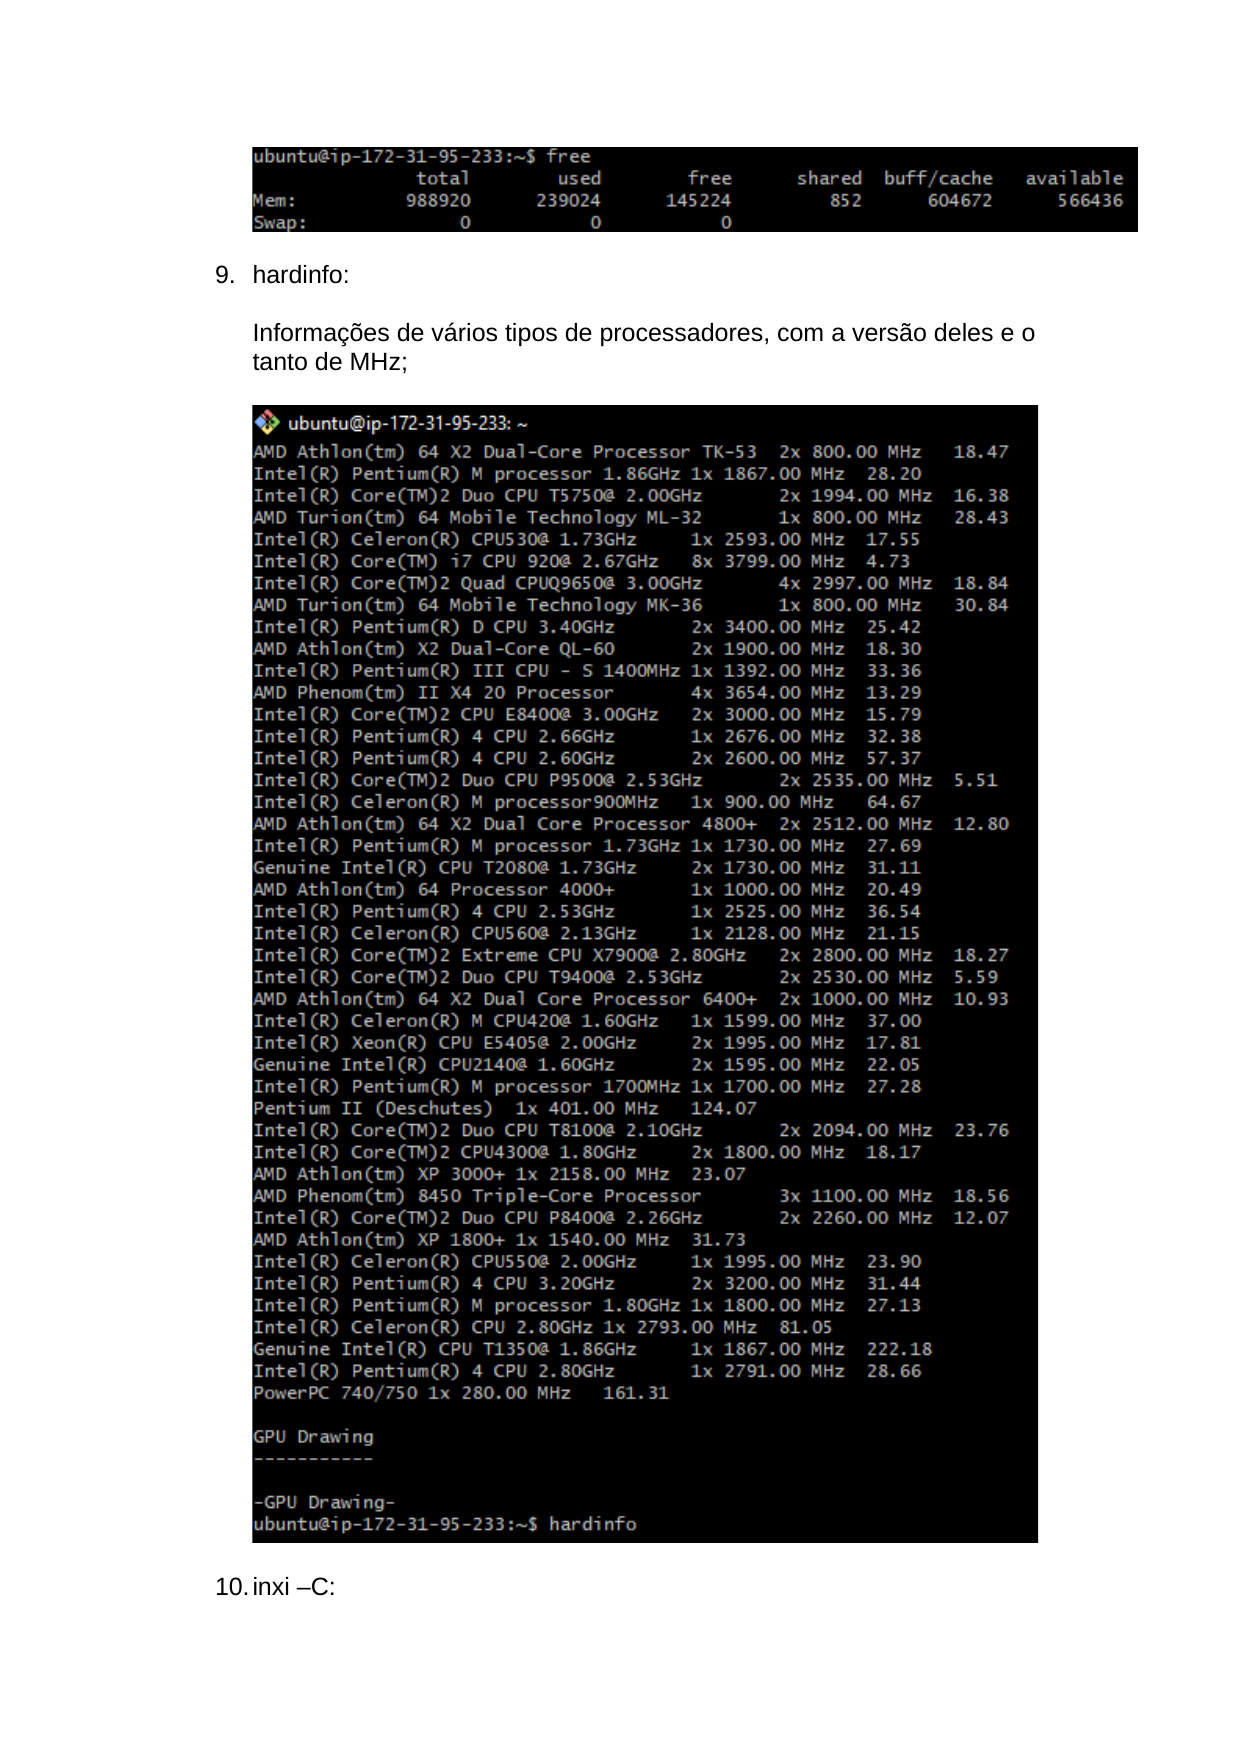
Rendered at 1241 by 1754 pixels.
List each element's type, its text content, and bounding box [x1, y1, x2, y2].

text Informações de vários tipos de processadores, com a versão deles e o tanto de MHz; [252, 318, 1063, 376]
list hardinfo: [215, 261, 1063, 289]
list inxi –C: [215, 1572, 1063, 1601]
picture [252, 147, 1138, 232]
picture [252, 405, 1039, 1543]
